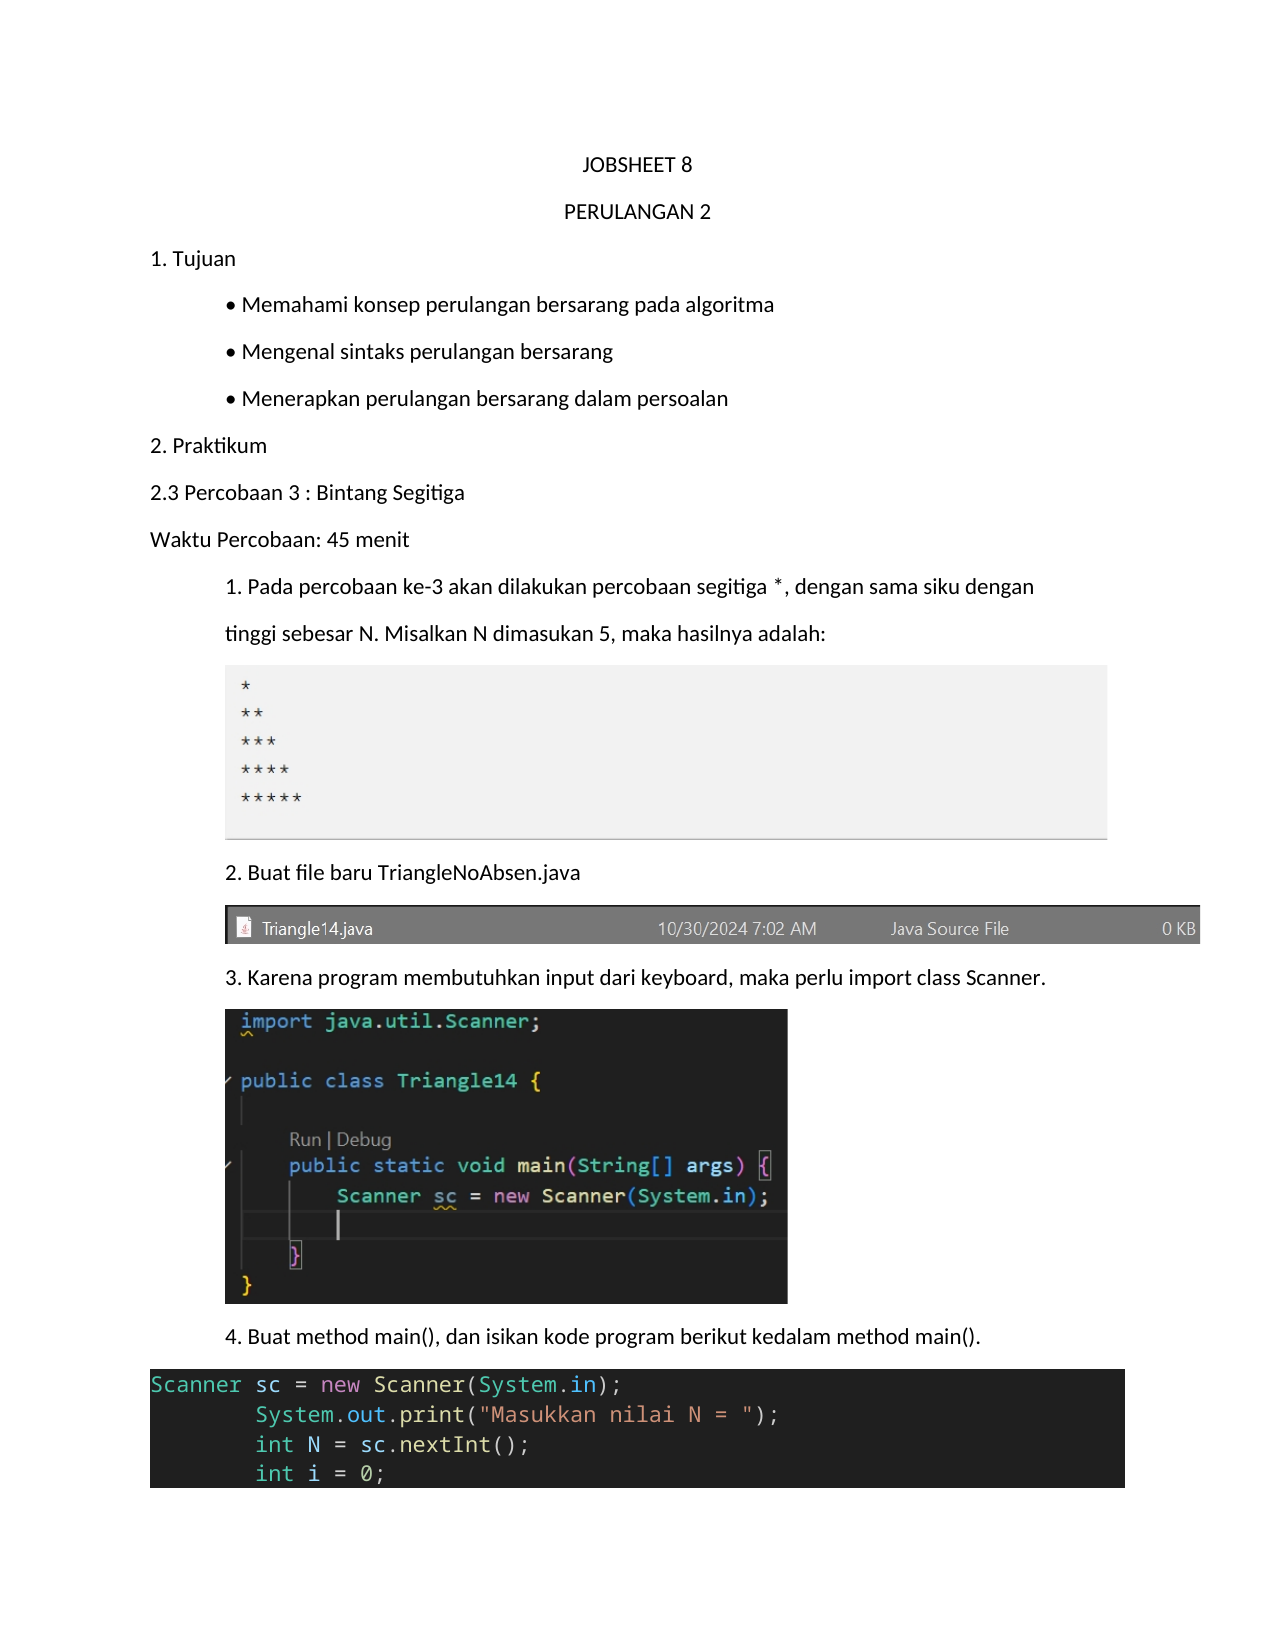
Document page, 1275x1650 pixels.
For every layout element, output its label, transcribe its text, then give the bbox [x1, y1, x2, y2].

text Waktu Percobaan: 45 menit [150, 525, 1125, 553]
text tinggi sebesar N. Misalkan N dimasukan 5, maka hasilnya adalah: [150, 619, 1125, 647]
picture [225, 1009, 788, 1304]
text PERULANGAN 2 [150, 197, 1125, 225]
text 2. Praktikum [150, 431, 1125, 459]
text 1. Pada percobaan ke-3 akan dilakukan percobaan segitiga *, dengan sama siku dengan [150, 572, 1125, 600]
text int i = 0; [150, 1458, 1125, 1488]
text int N = sc.nextInt(); [150, 1428, 1125, 1458]
text System.out.print("Masukkan nilai N = "); [150, 1399, 1125, 1428]
text • Menerapkan perulangan bersarang dalam persoalan [150, 384, 1125, 412]
text Scanner sc = new Scanner(System.in); [150, 1369, 1125, 1399]
text 1. Tujuan [150, 244, 1125, 272]
text 2.3 Percobaan 3 : Bintang Segitiga [150, 478, 1125, 506]
text 2. Buat file baru TriangleNoAbsen.java [150, 858, 1125, 886]
text • Memahami konsep perulangan bersarang pada algoritma [150, 291, 1125, 319]
text 4. Buat method main(), dan isikan kode program berikut kedalam method main(). [150, 1322, 1125, 1350]
picture [225, 905, 1200, 944]
text • Mengenal sintaks perulangan bersarang [150, 337, 1125, 366]
picture [225, 665, 1108, 840]
text 3. Karena program membutuhkan input dari keyboard, maka perlu import class Scanner. [150, 963, 1125, 991]
text JOBSHEET 8 [150, 150, 1125, 178]
